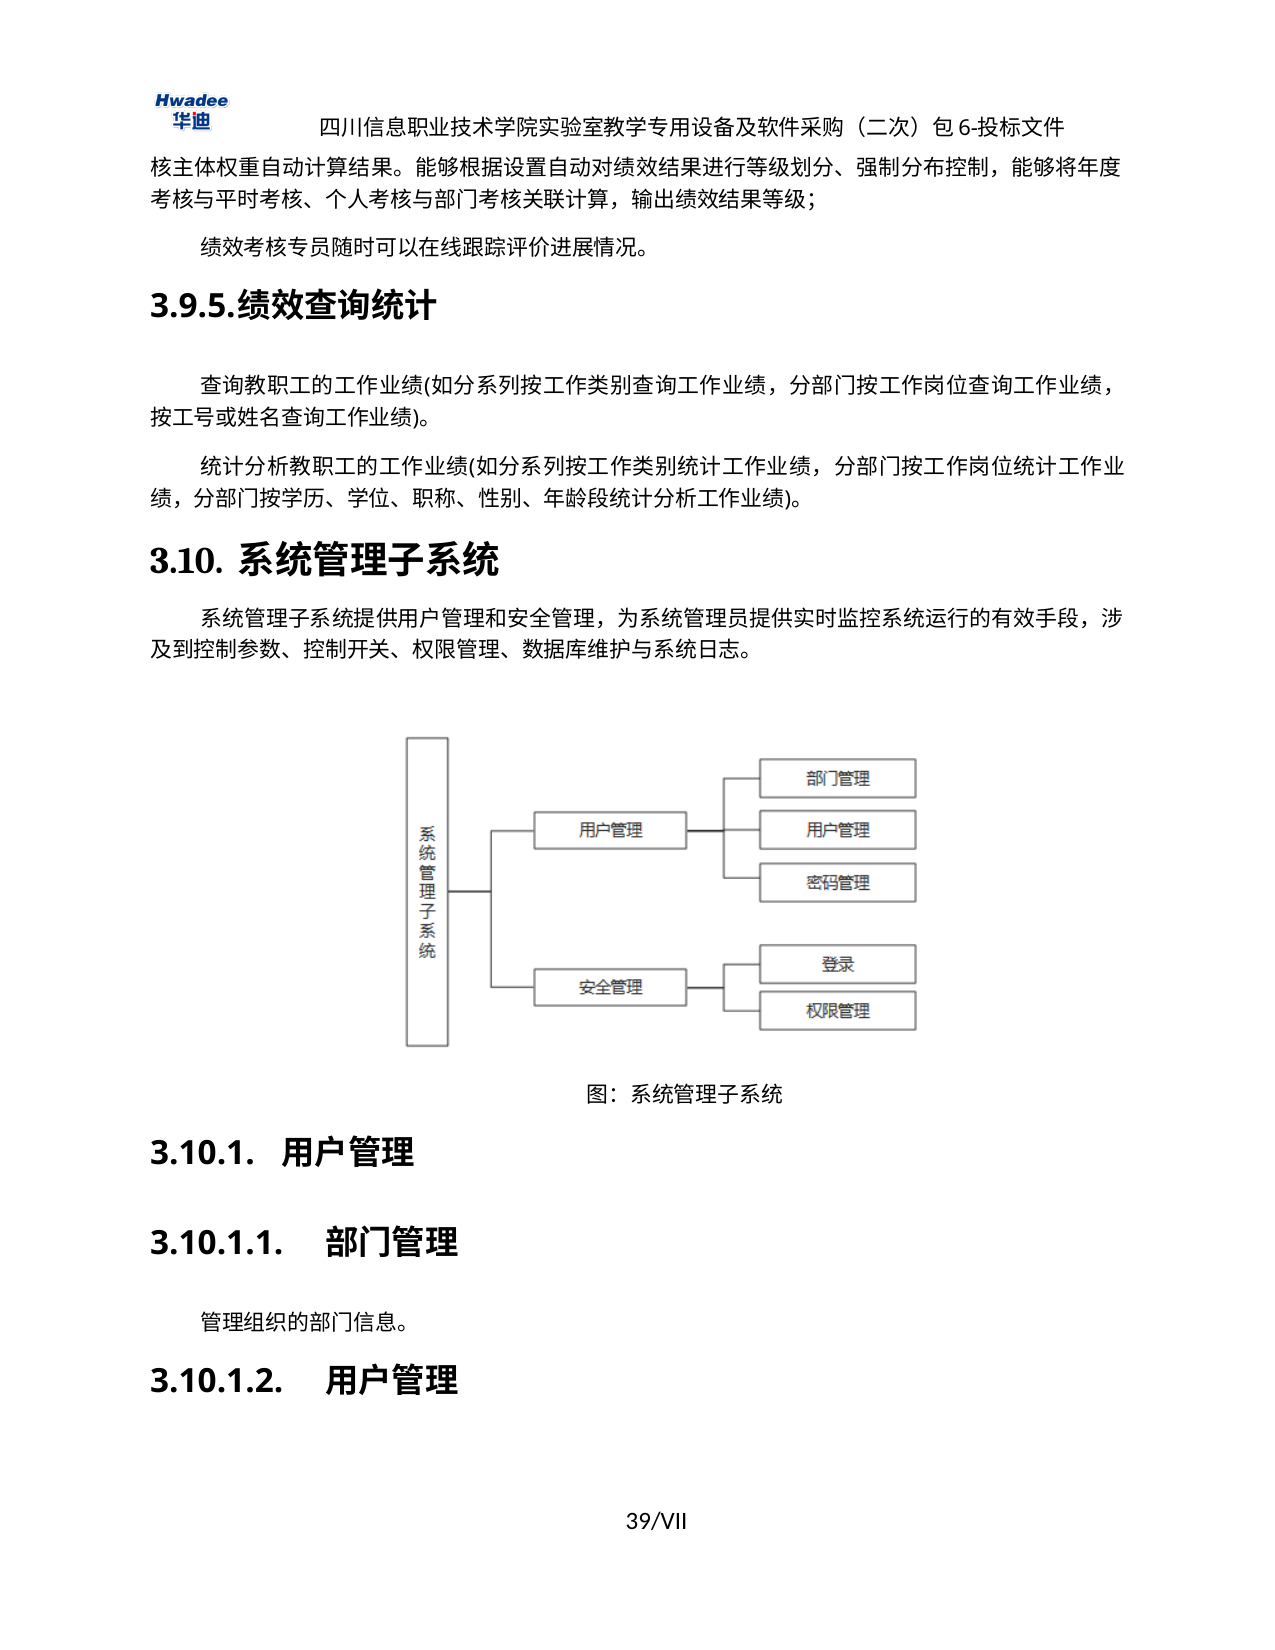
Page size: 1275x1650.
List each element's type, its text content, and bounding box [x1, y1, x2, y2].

picture [388, 727, 937, 1061]
text 查询教职工的工作业绩(如分系列按工作类别查询工作业绩，分部门按工作岗位查询工作业绩，按工号或姓名查询工作业绩)。 [150, 368, 1125, 432]
picture [150, 87, 234, 136]
list 用户管理 [150, 1354, 1125, 1402]
text 系统管理子系统提供用户管理和安全管理，为系统管理员提供实时监控系统运行的有效手段，涉及到控制参数、控制开关、权限管理、数据库维护与系统日志。 [150, 601, 1125, 664]
text 图：系统管理子系统 [194, 1077, 1125, 1109]
list 绩效查询统计 [150, 279, 1125, 327]
list 用户管理 [150, 1126, 1125, 1174]
list 系统管理子系统 [150, 529, 1125, 584]
text 统计分析教职工的工作业绩(如分系列按工作类别统计工作业绩，分部门按工作岗位统计工作业绩，分部门按学历、学位、职称、性别、年龄段统计分析工作业绩)。 [150, 449, 1125, 513]
text 支持手工、网上自助、机读录入三种打分方式，能够将其他业务系统中的数据批量导入，按照考核主体权重自动计算结果。能够根据设置自动对绩效结果进行等级划分、强制分布控制，能够将年度考核与平时考核、个人考核与部门考核关联计算，输出绩效结果等级； [150, 150, 1125, 213]
text 绩效考核专员随时可以在线跟踪评价进展情况。 [150, 230, 1125, 262]
text 管理组织的部门信息。 [150, 1305, 1125, 1337]
list 部门管理 [150, 1216, 1125, 1264]
